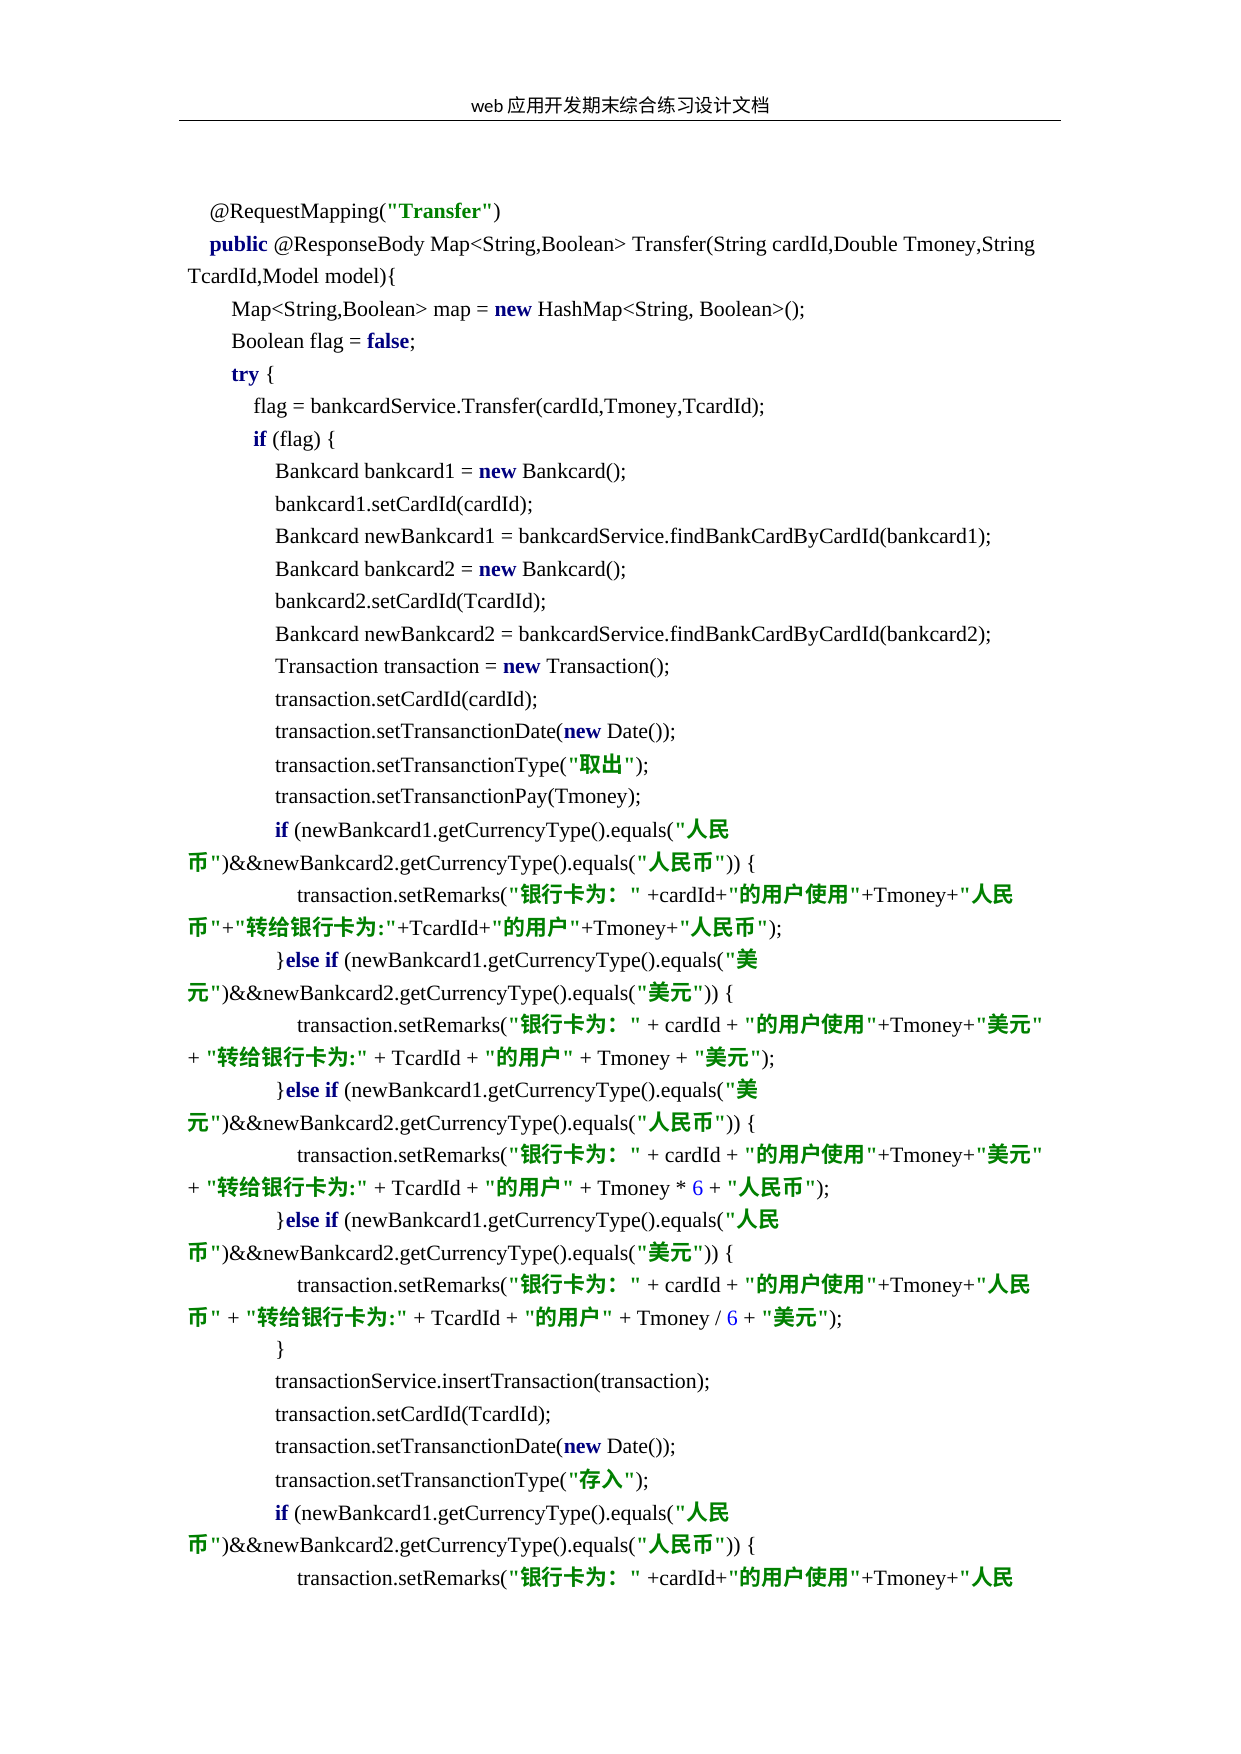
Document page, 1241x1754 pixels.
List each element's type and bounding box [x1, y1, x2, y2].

text [187, 162, 1053, 1592]
